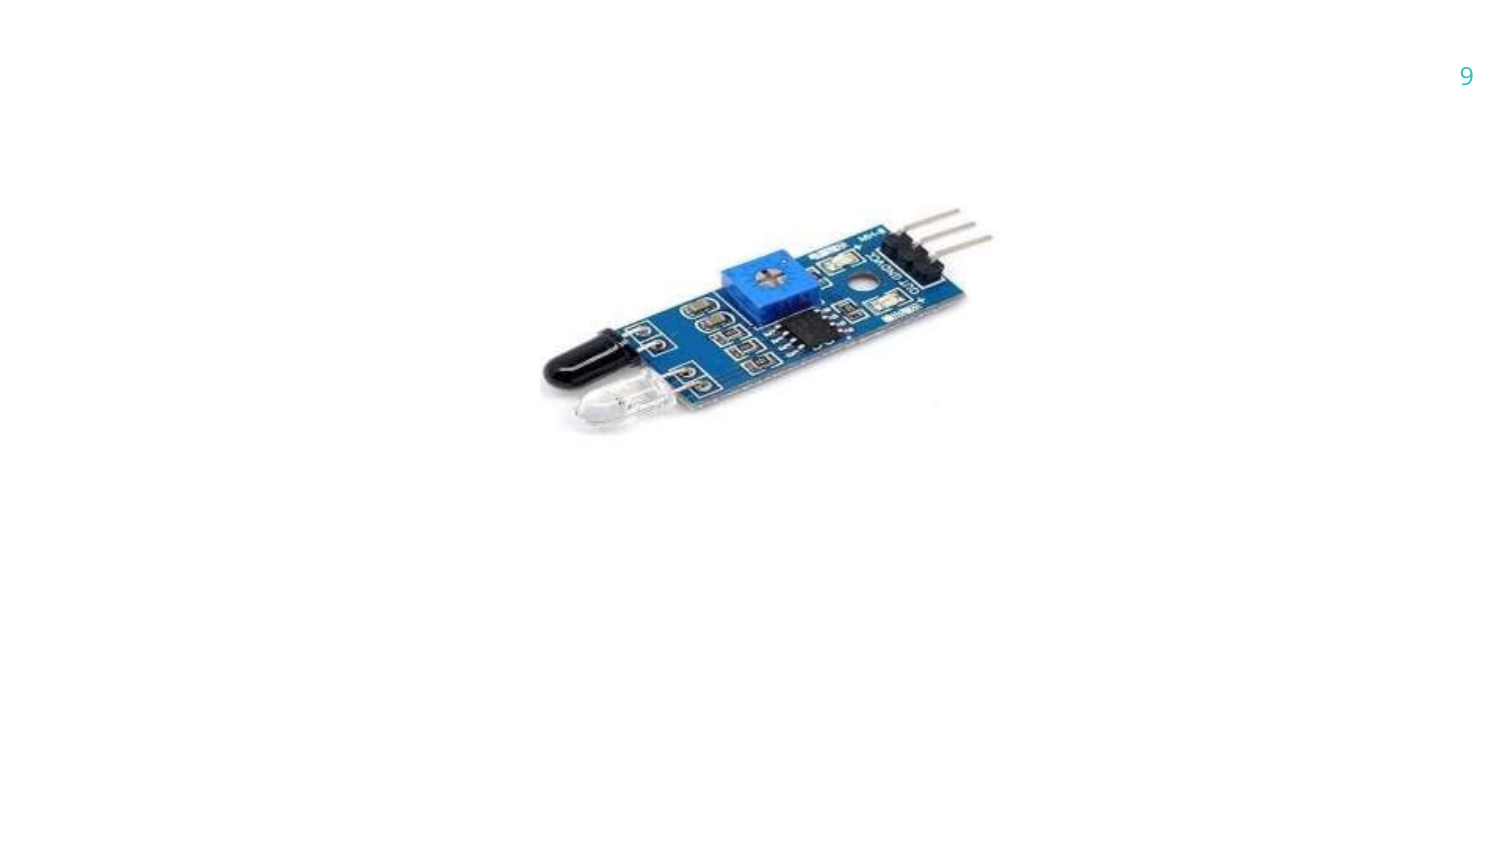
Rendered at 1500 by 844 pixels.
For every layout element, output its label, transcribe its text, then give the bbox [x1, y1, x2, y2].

picture [540, 182, 999, 472]
text 9 [15, 58, 1474, 92]
